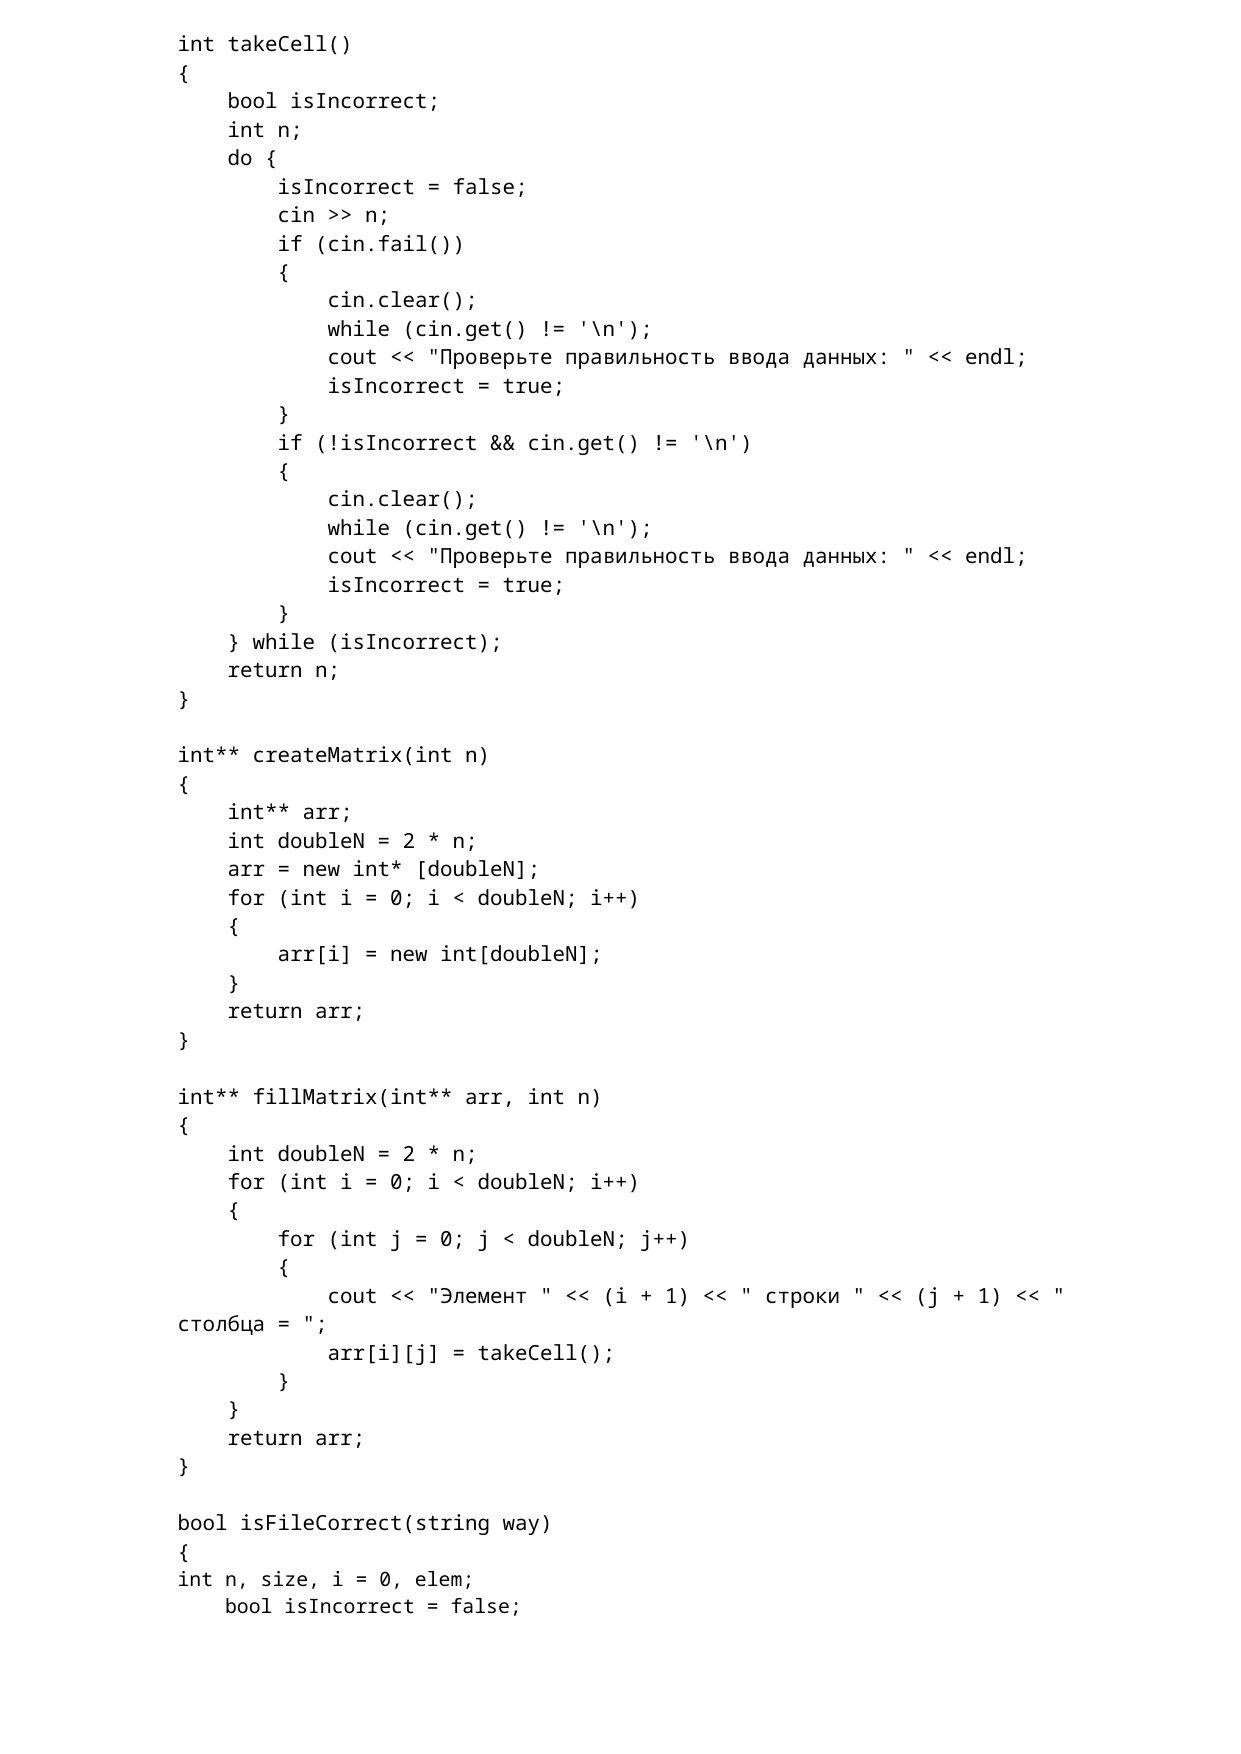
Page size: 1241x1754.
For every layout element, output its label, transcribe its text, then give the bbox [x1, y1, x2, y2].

text } [177, 1394, 1152, 1423]
text if (!isIncorrect && cin.get() != '\n') [177, 428, 1152, 456]
text for (int i = 0; i < doubleN; i++) [177, 883, 1152, 911]
text { [177, 1110, 1152, 1139]
text int** createMatrix(int n) [177, 741, 1152, 769]
text int n; [177, 115, 1152, 143]
text { [177, 769, 1152, 797]
text { [177, 1196, 1152, 1224]
text } while (isIncorrect); [177, 627, 1152, 655]
text return arr; [177, 1423, 1152, 1451]
text } [177, 684, 1152, 712]
text int n, size, i = 0, elem; [177, 1565, 1152, 1592]
text while (cin.get() != '\n'); [177, 314, 1152, 342]
text int** fillMatrix(int** arr, int n) [177, 1082, 1152, 1110]
text for (int i = 0; i < doubleN; i++) [177, 1167, 1152, 1196]
text cin >> n; [177, 200, 1152, 229]
text arr[i] = new int[doubleN]; [177, 939, 1152, 968]
text do { [177, 143, 1152, 172]
text arr[i][j] = takeCell(); [177, 1338, 1152, 1366]
text } [177, 399, 1152, 428]
text cout << "Проверьте правильность ввода данных: " << endl; [177, 541, 1152, 570]
text while (cin.get() != '\n'); [177, 513, 1152, 541]
text { [177, 911, 1152, 939]
text return n; [177, 655, 1152, 684]
text { [177, 1537, 1152, 1565]
text isIncorrect = false; [177, 172, 1152, 200]
text } [177, 1366, 1152, 1394]
text if (cin.fail()) [177, 229, 1152, 257]
text for (int j = 0; j < doubleN; j++) [177, 1224, 1152, 1252]
text } [177, 1451, 1152, 1480]
text cin.clear(); [177, 484, 1152, 513]
text } [177, 1025, 1152, 1053]
text int** arr; [177, 797, 1152, 826]
text { [177, 58, 1152, 86]
text cin.clear(); [177, 286, 1152, 314]
text } [177, 598, 1152, 627]
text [177, 342, 1152, 371]
text int doubleN = 2 * n; [177, 826, 1152, 854]
text } [177, 968, 1152, 996]
text cout << "Элемент " << (i + 1) << " строки " << (j + 1) << " столбца = "; [177, 1281, 1152, 1338]
text { [177, 456, 1152, 484]
text bool isIncorrect = false; [177, 1592, 1152, 1619]
text { [177, 1252, 1152, 1281]
text return arr; [177, 996, 1152, 1025]
text arr = new int* [doubleN]; [177, 854, 1152, 883]
text isIncorrect = true; [177, 371, 1152, 399]
text int doubleN = 2 * n; [177, 1139, 1152, 1167]
text isIncorrect = true; [177, 570, 1152, 598]
text bool isIncorrect; [177, 86, 1152, 115]
text { [177, 257, 1152, 286]
text int takeCell() [177, 29, 1152, 58]
text bool isFileCorrect(string way) [177, 1508, 1152, 1537]
